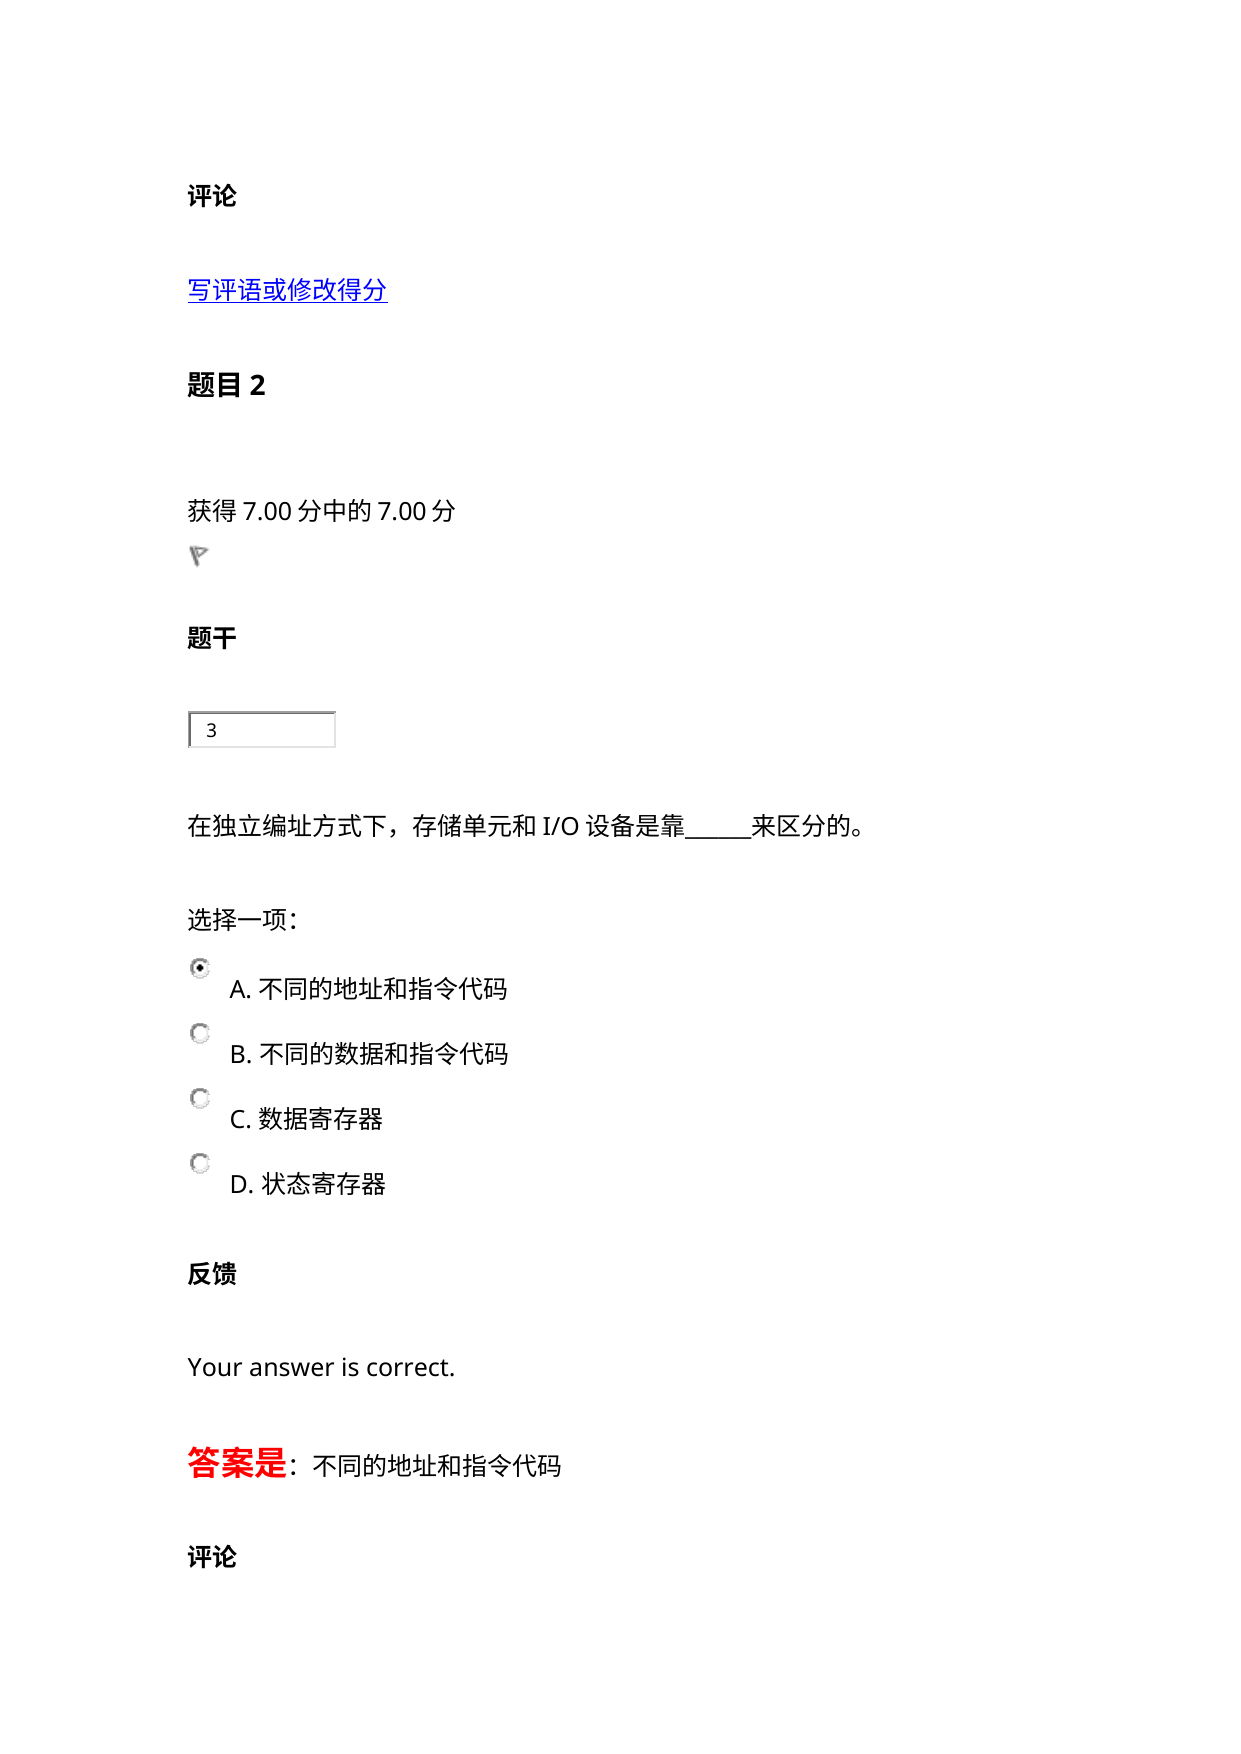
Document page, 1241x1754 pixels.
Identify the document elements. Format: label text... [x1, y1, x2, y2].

text C. 数据寄存器 [187, 1081, 1053, 1146]
text D. 状态寄存器 [187, 1146, 1053, 1211]
text 反馈 [187, 1240, 1053, 1305]
text 答案是：不同的地址和指令代码 [187, 1429, 1053, 1494]
text 题干 [187, 604, 1053, 669]
text 写评语或修改得分 [187, 256, 1053, 321]
picture [187, 543, 213, 569]
text Your answer is correct. [187, 1334, 1053, 1399]
text 评论 [187, 1523, 1053, 1588]
text B. 不同的数据和指令代码 [187, 1016, 1053, 1081]
text 选择一项： [187, 886, 1053, 951]
text A. 不同的地址和指令代码 [187, 951, 1053, 1016]
text 评论 [187, 162, 1053, 227]
text 题目2 [187, 350, 1053, 415]
text 获得7.00分中的7.00分 [187, 477, 1053, 542]
text 在独立编址方式下，存储单元和I/O设备是靠______来区分的。 [187, 792, 1053, 857]
